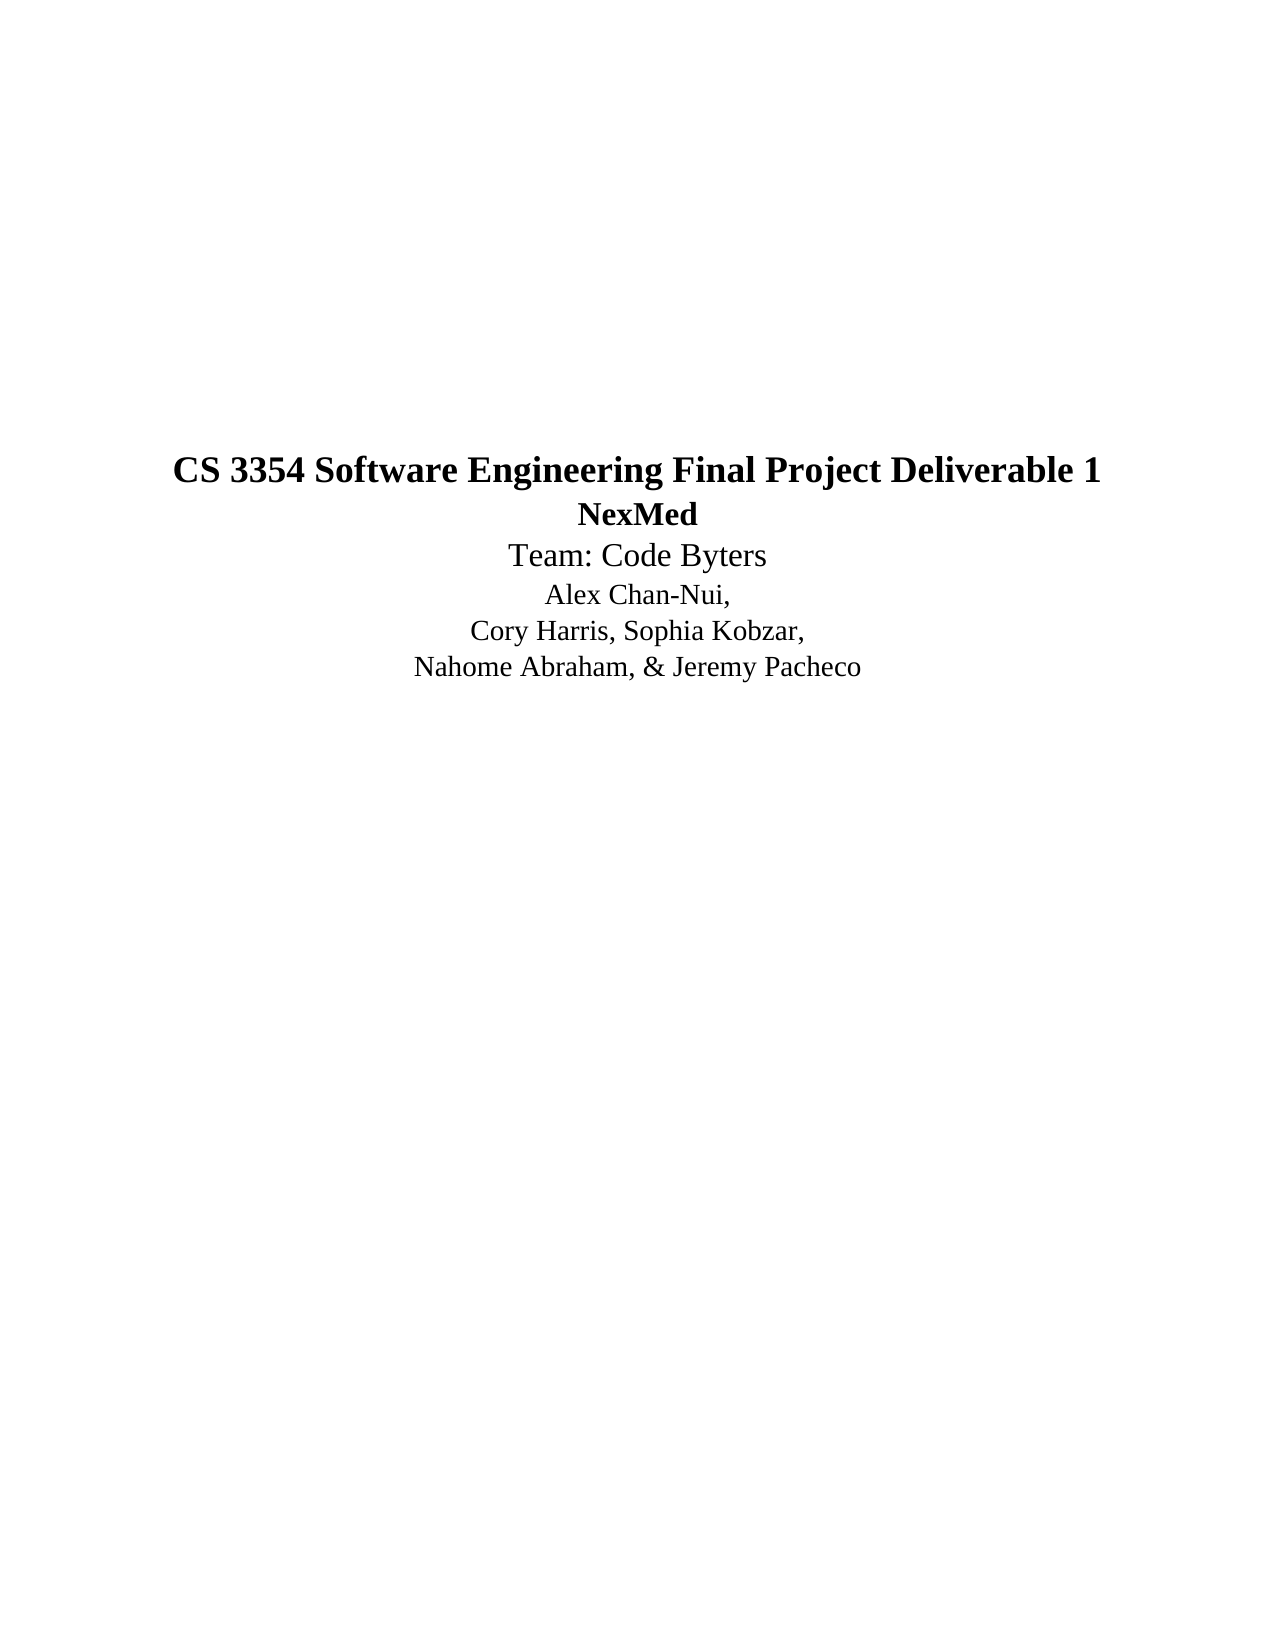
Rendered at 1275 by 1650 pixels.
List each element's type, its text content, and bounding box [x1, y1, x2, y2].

text Cory Harris, Sophia Kobzar, [75, 613, 1200, 646]
text NexMed [75, 494, 1200, 532]
text Nahome Abraham, & Jeremy Pacheco [75, 649, 1200, 683]
text CS 3354 Software Engineering Final Project Deliverable 1 [75, 447, 1200, 491]
text Team: Code Byters [75, 535, 1200, 574]
text Alex Chan-Nui, [75, 577, 1200, 610]
